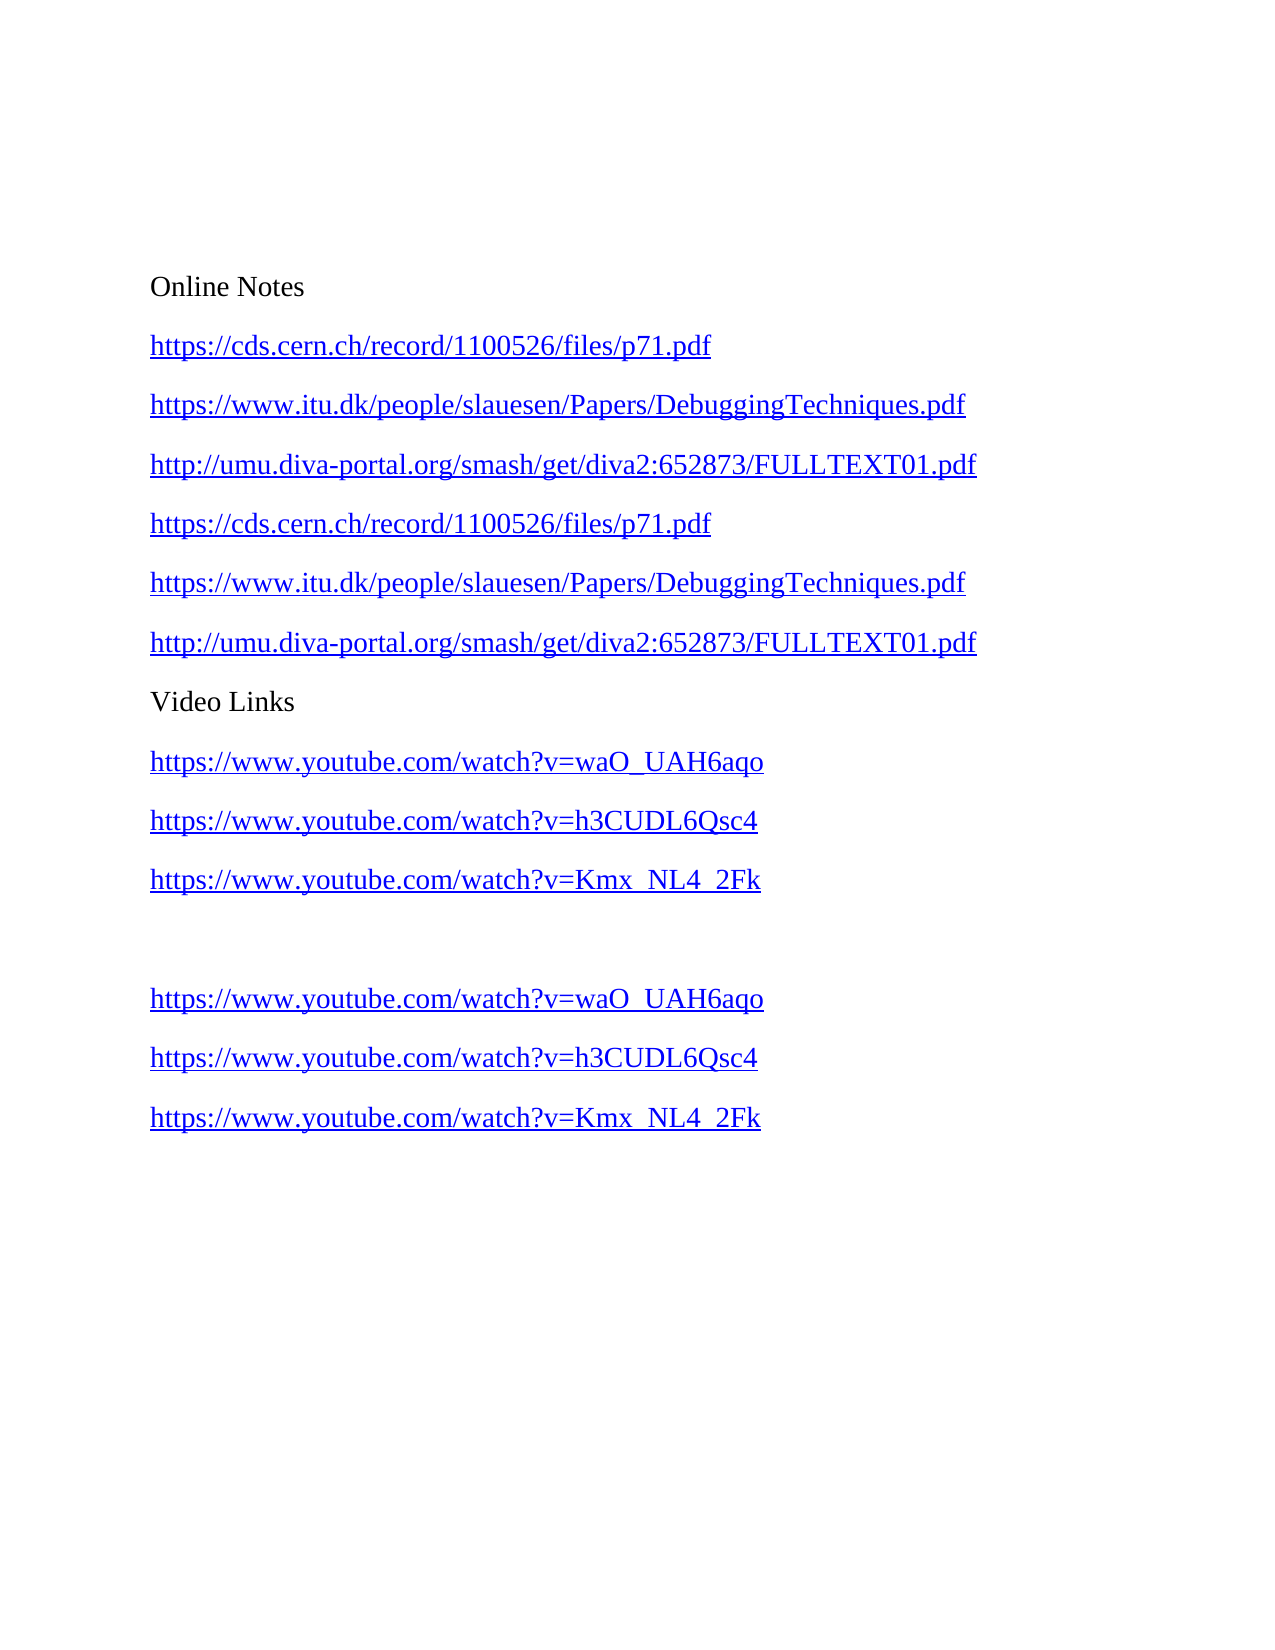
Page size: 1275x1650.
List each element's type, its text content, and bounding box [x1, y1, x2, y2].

text https://www.youtube.com/watch?v=h3CUDL6Qsc4 [150, 803, 1125, 837]
text https://www.youtube.com/watch?v=waO_UAH6aqo [150, 744, 1125, 777]
text Online Notes [150, 269, 1125, 302]
text https://www.itu.dk/people/slauesen/Papers/DebuggingTechniques.pdf [150, 566, 1125, 599]
text https://www.itu.dk/people/slauesen/Papers/DebuggingTechniques.pdf [150, 387, 1125, 421]
text https://cds.cern.ch/record/1100526/files/p71.pdf [150, 506, 1125, 540]
text http://umu.diva-portal.org/smash/get/diva2:652873/FULLTEXT01.pdf [150, 447, 1125, 480]
text https://www.youtube.com/watch?v=Kmx_NL4_2Fk [150, 862, 1125, 896]
text http://umu.diva-portal.org/smash/get/diva2:652873/FULLTEXT01.pdf [150, 625, 1125, 658]
text https://www.youtube.com/watch?v=Kmx_NL4_2Fk [150, 1100, 1125, 1133]
text Video Links [150, 684, 1125, 718]
text https://www.youtube.com/watch?v=waO_UAH6aqo [150, 981, 1125, 1015]
text https://cds.cern.ch/record/1100526/files/p71.pdf [150, 328, 1125, 362]
text https://www.youtube.com/watch?v=h3CUDL6Qsc4 [150, 1041, 1125, 1074]
